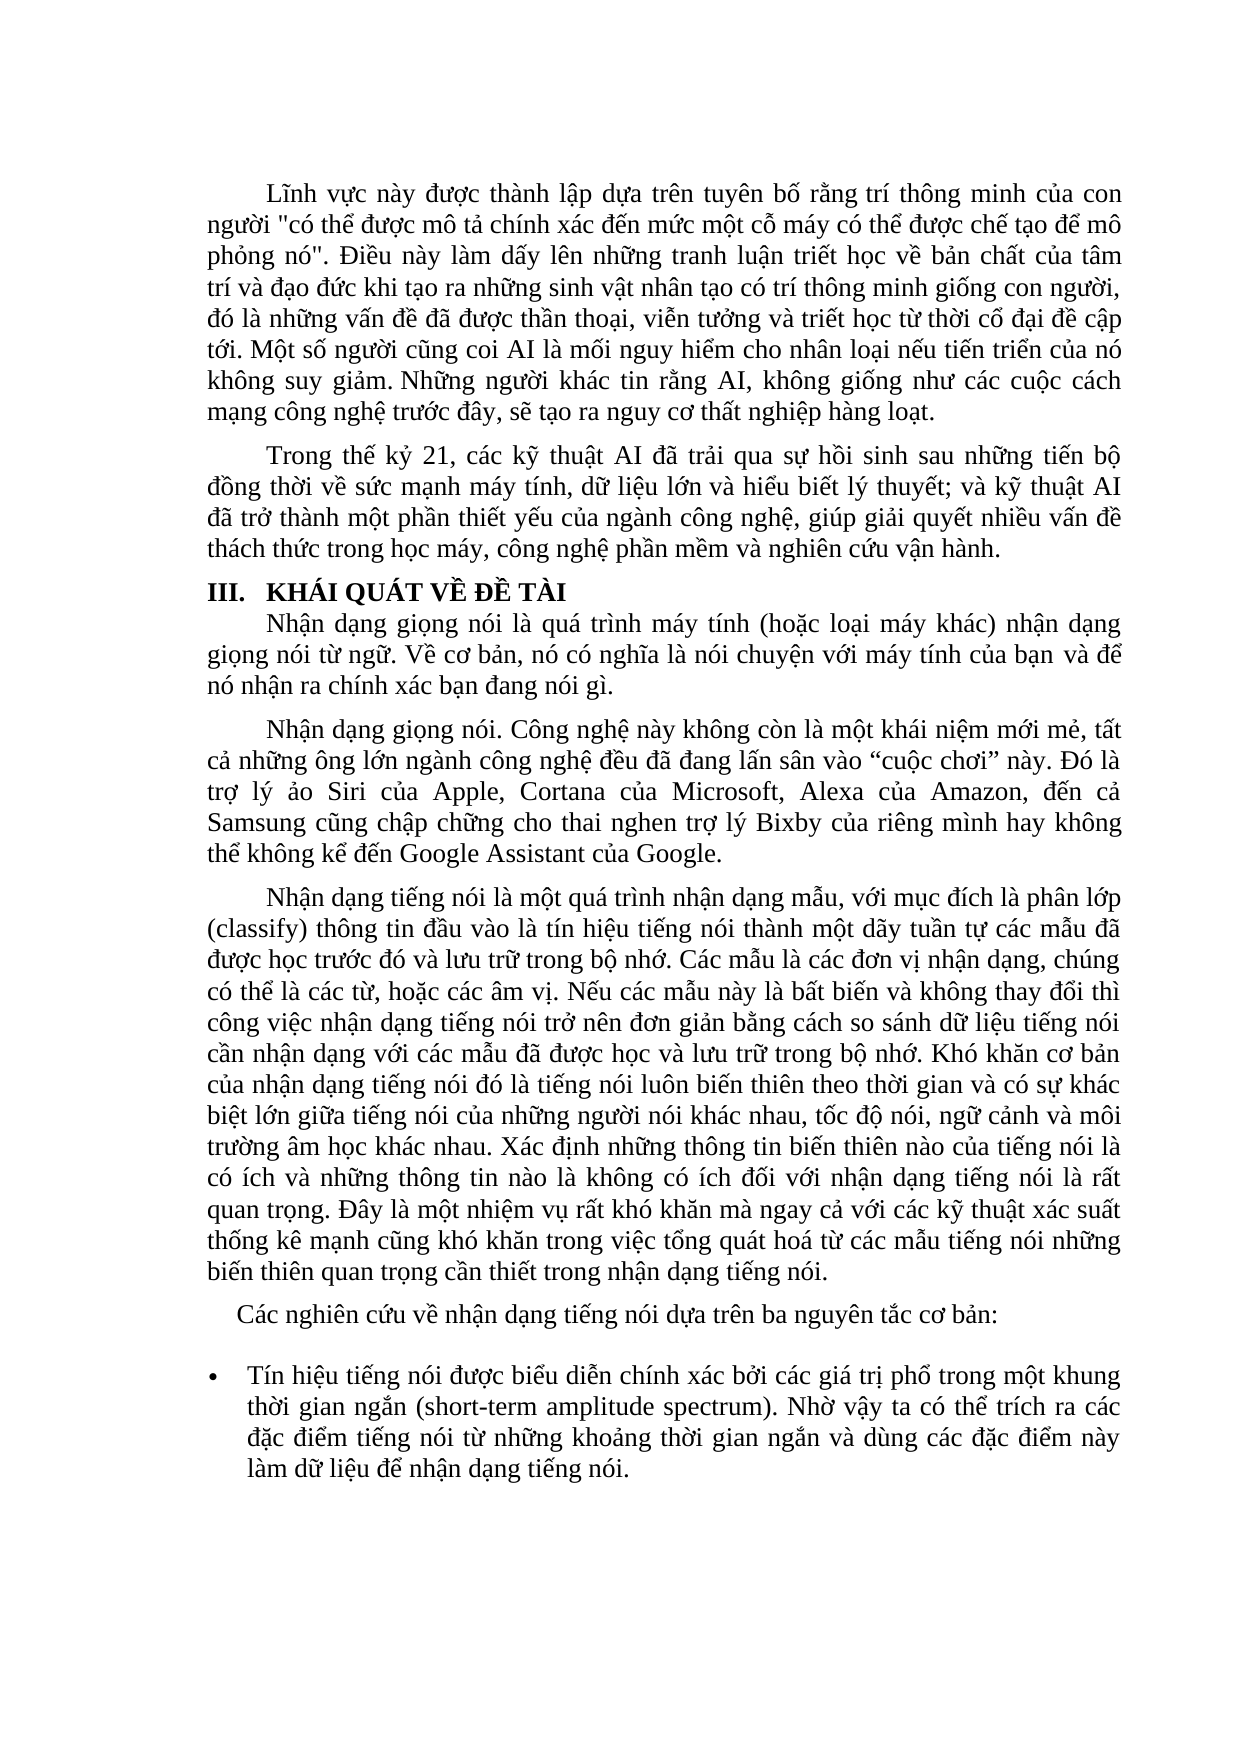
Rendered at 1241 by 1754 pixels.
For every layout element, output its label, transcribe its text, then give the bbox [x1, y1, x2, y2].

text Nhận dạng tiếng nói là một quá trình nhận dạng mẫu, với mục đích là phân lớp (classify) thông tin đầu vào là tín hiệu tiếng nói thành một dãy tuần tự các mẫu đã được học trước đó và lưu trữ trong bộ nhớ. Các mẫu là các đơn vị nhận dạng, chúng có thể là các từ, hoặc các âm vị. Nếu các mẫu này là bất biến và không thay đổi thì công việc nhận dạng tiếng nói trở nên đơn giản bằng cách so sánh dữ liệu tiếng nói cần nhận dạng với các mẫu đã được học và lưu trữ trong bộ nhớ. Khó khăn cơ bản của nhận dạng tiếng nói đó là tiếng nói luôn biến thiên theo thời gian và có sự khác biệt lớn giữa tiếng nói của những người nói khác nhau, tốc độ nói, ngữ cảnh và môi trường âm học khác nhau. Xác định những thông tin biến thiên nào của tiếng nói là có ích và những thông tin nào là không có ích đối với nhận dạng tiếng nói là rất quan trọng. Đây là một nhiệm vụ rất khó khăn mà ngay cả với các kỹ thuật xác suất thống kê mạnh cũng khó khăn trong việc tổng quát hoá từ các mẫu tiếng nói những biến thiên quan trọng cần thiết trong nhận dạng tiếng nói. [207, 881, 1122, 1286]
list Tín hiệu tiếng nói được biểu diễn chính xác bởi các giá trị phổ trong một khung thời gian ngắn (short-term amplitude spectrum). Nhờ vậy ta có thể trích ra các đặc điểm tiếng nói từ những khoảng thời gian ngắn và dùng các đặc điểm này làm dữ liệu để nhận dạng tiếng nói. [209, 1359, 1122, 1483]
text Nhận dạng giọng nói. Công nghệ này không còn là một khái niệm mới mẻ, tất cả những ông lớn ngành công nghệ đều đã đang lấn sân vào “cuộc chơi” này. Đó là trợ lý ảo Siri của Apple, Cortana của Microsoft, Alexa của Amazon, đến cả Samsung cũng chập chững cho thai nghen trợ lý Bixby của riêng mình hay không thể không kể đến Google Assistant của Google. [207, 713, 1122, 869]
list Nhận dạng giọng nói là quá trình máy tính (hoặc loại máy khác) nhận dạng giọng nói từ ngữ. Về cơ bản, nó có nghĩa là nói chuyện với máy tính của bạn và để nó nhận ra chính xác bạn đang nói gì. [207, 607, 1122, 701]
list KHÁI QUÁT VỀ ĐỀ TÀI [207, 576, 1122, 607]
text Trong thế kỷ 21, các kỹ thuật AI đã trải qua sự hồi sinh sau những tiến bộ đồng thời về sức mạnh máy tính, dữ liệu lớn và hiểu biết lý thuyết; và kỹ thuật AI đã trở thành một phần thiết yếu của ngành công nghệ, giúp giải quyết nhiều vấn đề thách thức trong học máy, công nghệ phần mềm và nghiên cứu vận hành. [207, 439, 1122, 563]
text Các nghiên cứu về nhận dạng tiếng nói dựa trên ba nguyên tắc cơ bản: [207, 1299, 1122, 1330]
text Lĩnh vực này được thành lập dựa trên tuyên bố rằng trí thông minh của con người "có thể được mô tả chính xác đến mức một cỗ máy có thể được chế tạo để mô phỏng nó". Điều này làm dấy lên những tranh luận triết học về bản chất của tâm trí và đạo đức khi tạo ra những sinh vật nhân tạo có trí thông minh giống con người, đó là những vấn đề đã được thần thoại, viễn tưởng và triết học từ thời cổ đại đề cập tới. Một số người cũng coi AI là mối nguy hiểm cho nhân loại nếu tiến triển của nó không suy giảm. Những người khác tin rằng AI, không giống như các cuộc cách mạng công nghệ trước đây, sẽ tạo ra nguy cơ thất nghiệp hàng loạt. [207, 177, 1122, 426]
